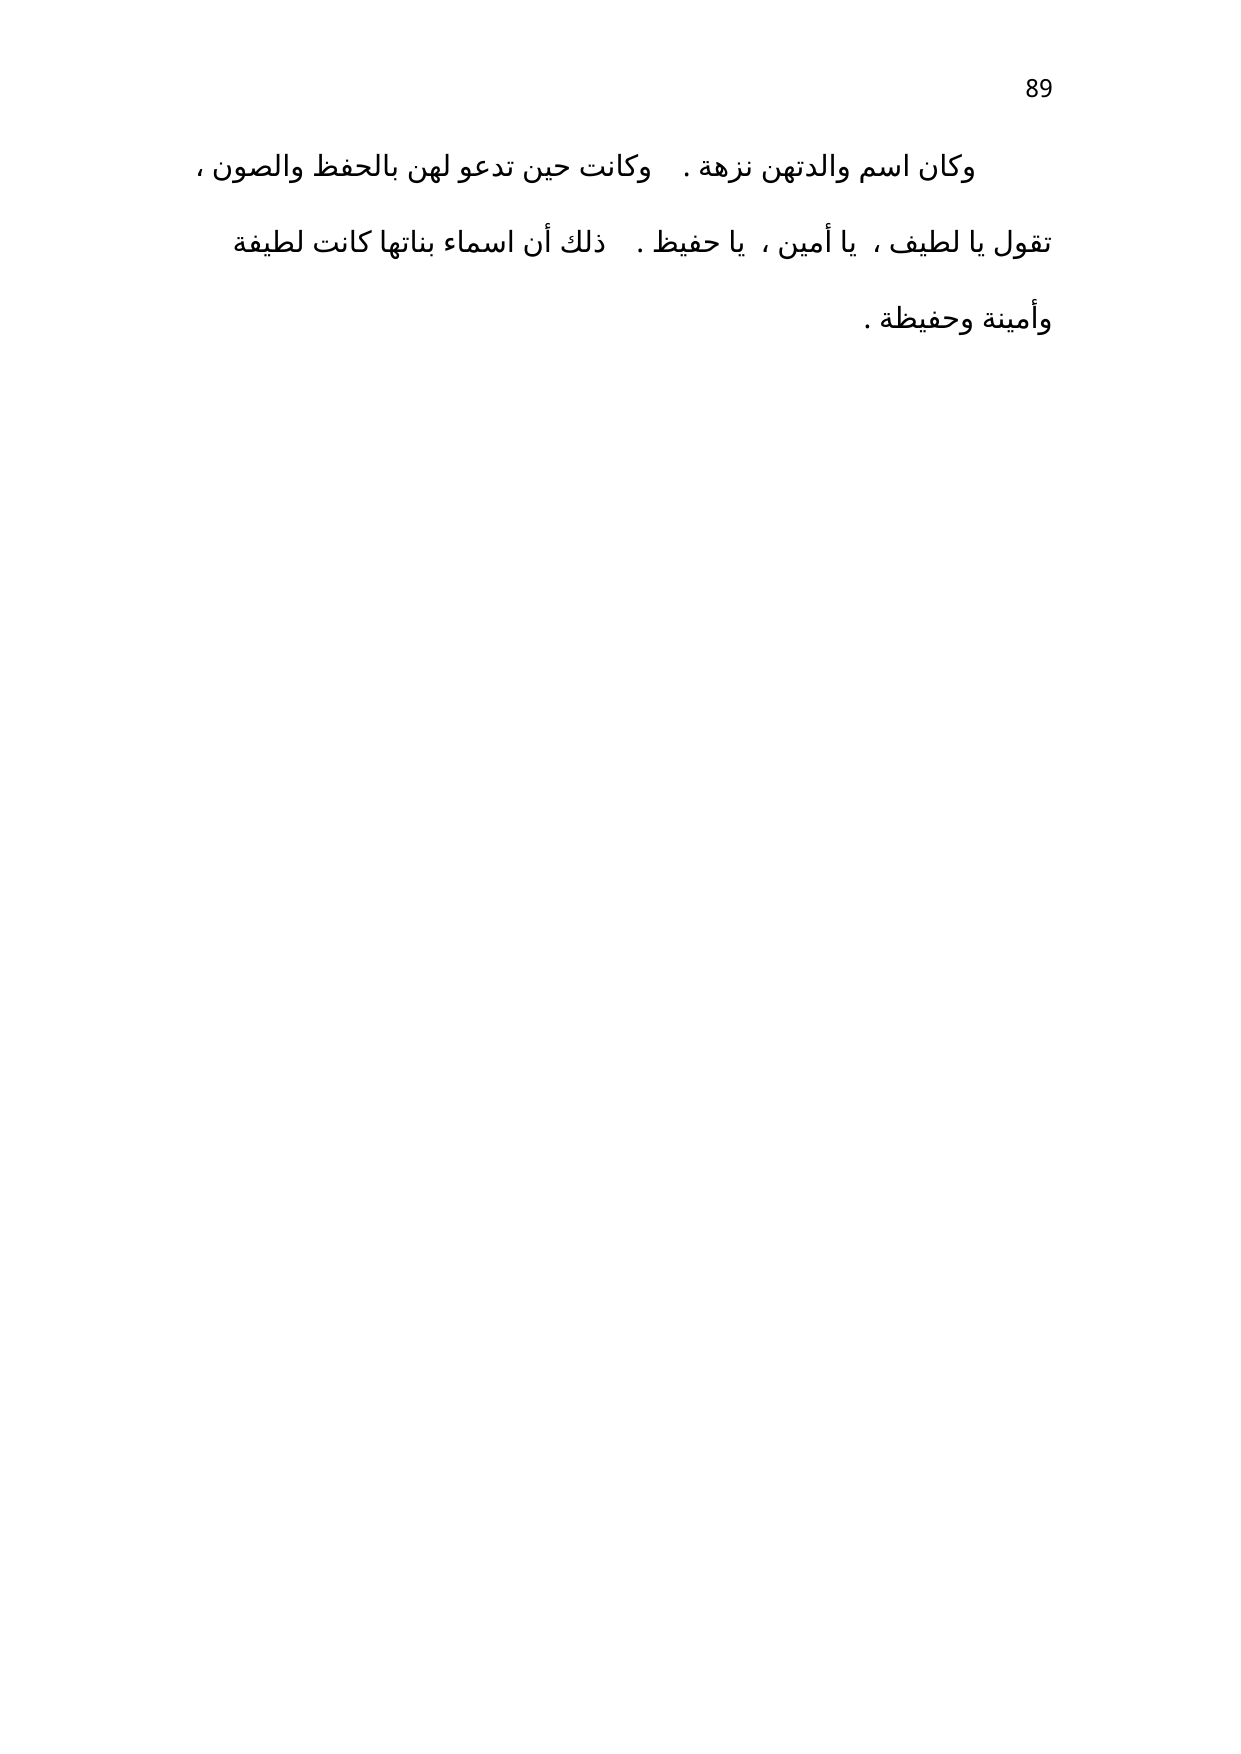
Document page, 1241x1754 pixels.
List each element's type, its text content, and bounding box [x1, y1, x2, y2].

text وكان اسم والدتهن نزهة . وكانت حين تدعو لهن بالحفظ والصون ، تقول يا لطيف ، يا أمين ، يا حفيظ . ذلك أن اسماء بناتها كانت لطيفة وأمينة وحفيظة . [187, 150, 1053, 340]
